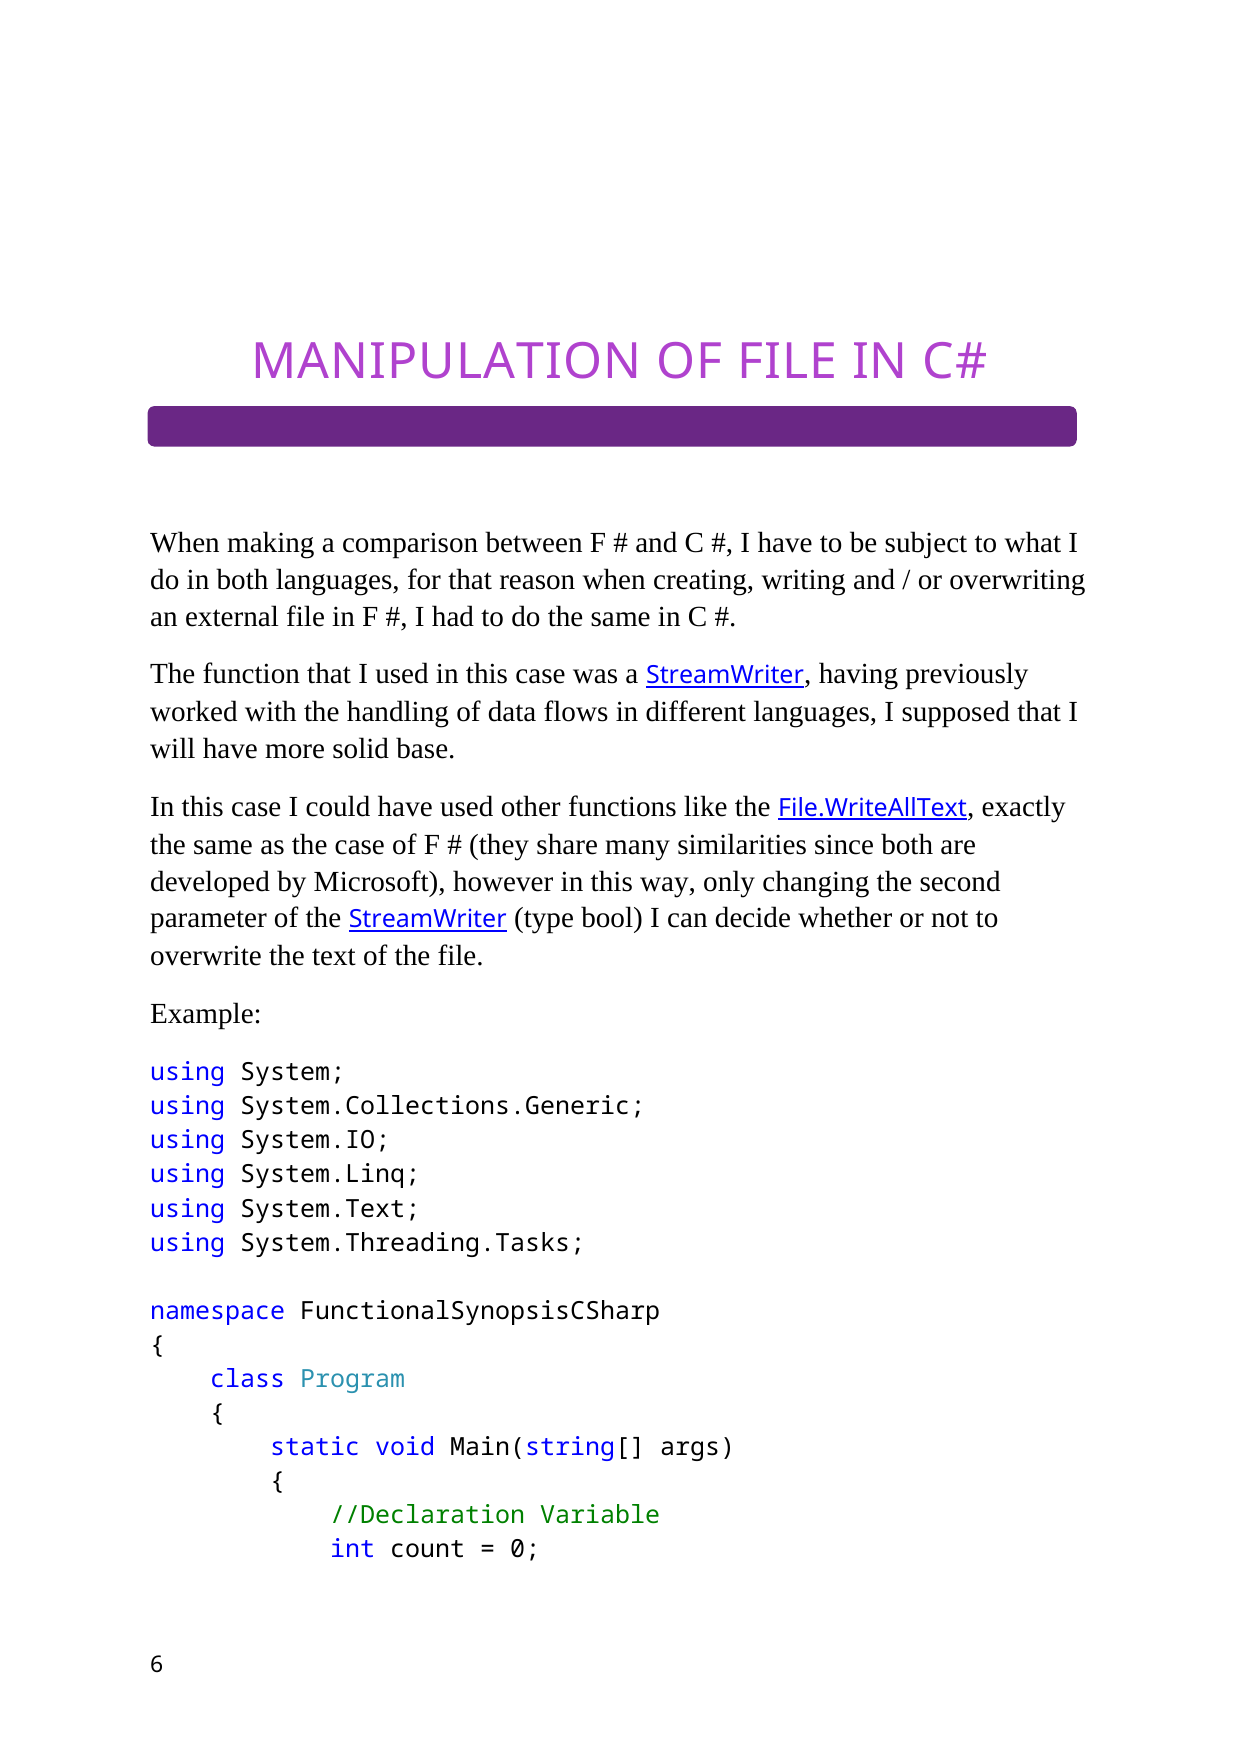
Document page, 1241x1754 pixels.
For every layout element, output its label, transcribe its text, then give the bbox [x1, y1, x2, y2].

text using System.IO; [150, 1122, 1090, 1156]
text static void Main(string[] args) [150, 1429, 1090, 1463]
text int count = 0; [150, 1531, 1090, 1565]
text { [150, 1463, 1090, 1497]
text The function that I used in this case was a StreamWriter, having previously worked with the handling of data flows in different languages, I supposed that I will have more solid base. [150, 656, 1090, 765]
text //Declaration Variable [150, 1497, 1090, 1531]
text Example: [150, 996, 1090, 1030]
text namespace FunctionalSynopsisCSharp [150, 1292, 1090, 1326]
text using System.Linq; [150, 1156, 1090, 1190]
text using System.Text; [150, 1190, 1090, 1224]
text { [150, 1394, 1090, 1429]
text { [150, 1326, 1090, 1361]
text In this case I could have used other functions like the File.WriteAllText, exactly the same as the case of F # (they share many similarities since both are developed by Microsoft), however in this way, only changing the second parameter of the StreamWriter (type bool) I can decide whether or not to overwrite the text of the file. [150, 789, 1090, 972]
text class Program [150, 1361, 1090, 1394]
title MANIPULATION OF FILE IN C# [150, 325, 1090, 393]
text using System.Threading.Tasks; [150, 1224, 1090, 1258]
text When making a comparison between F # and C #, I have to be subject to what I do in both languages, for that reason when creating, writing and / or overwriting an external file in F #, I had to do the same in C #. [150, 525, 1090, 632]
text using System; [150, 1054, 1090, 1088]
text using System.Collections.Generic; [150, 1088, 1090, 1122]
